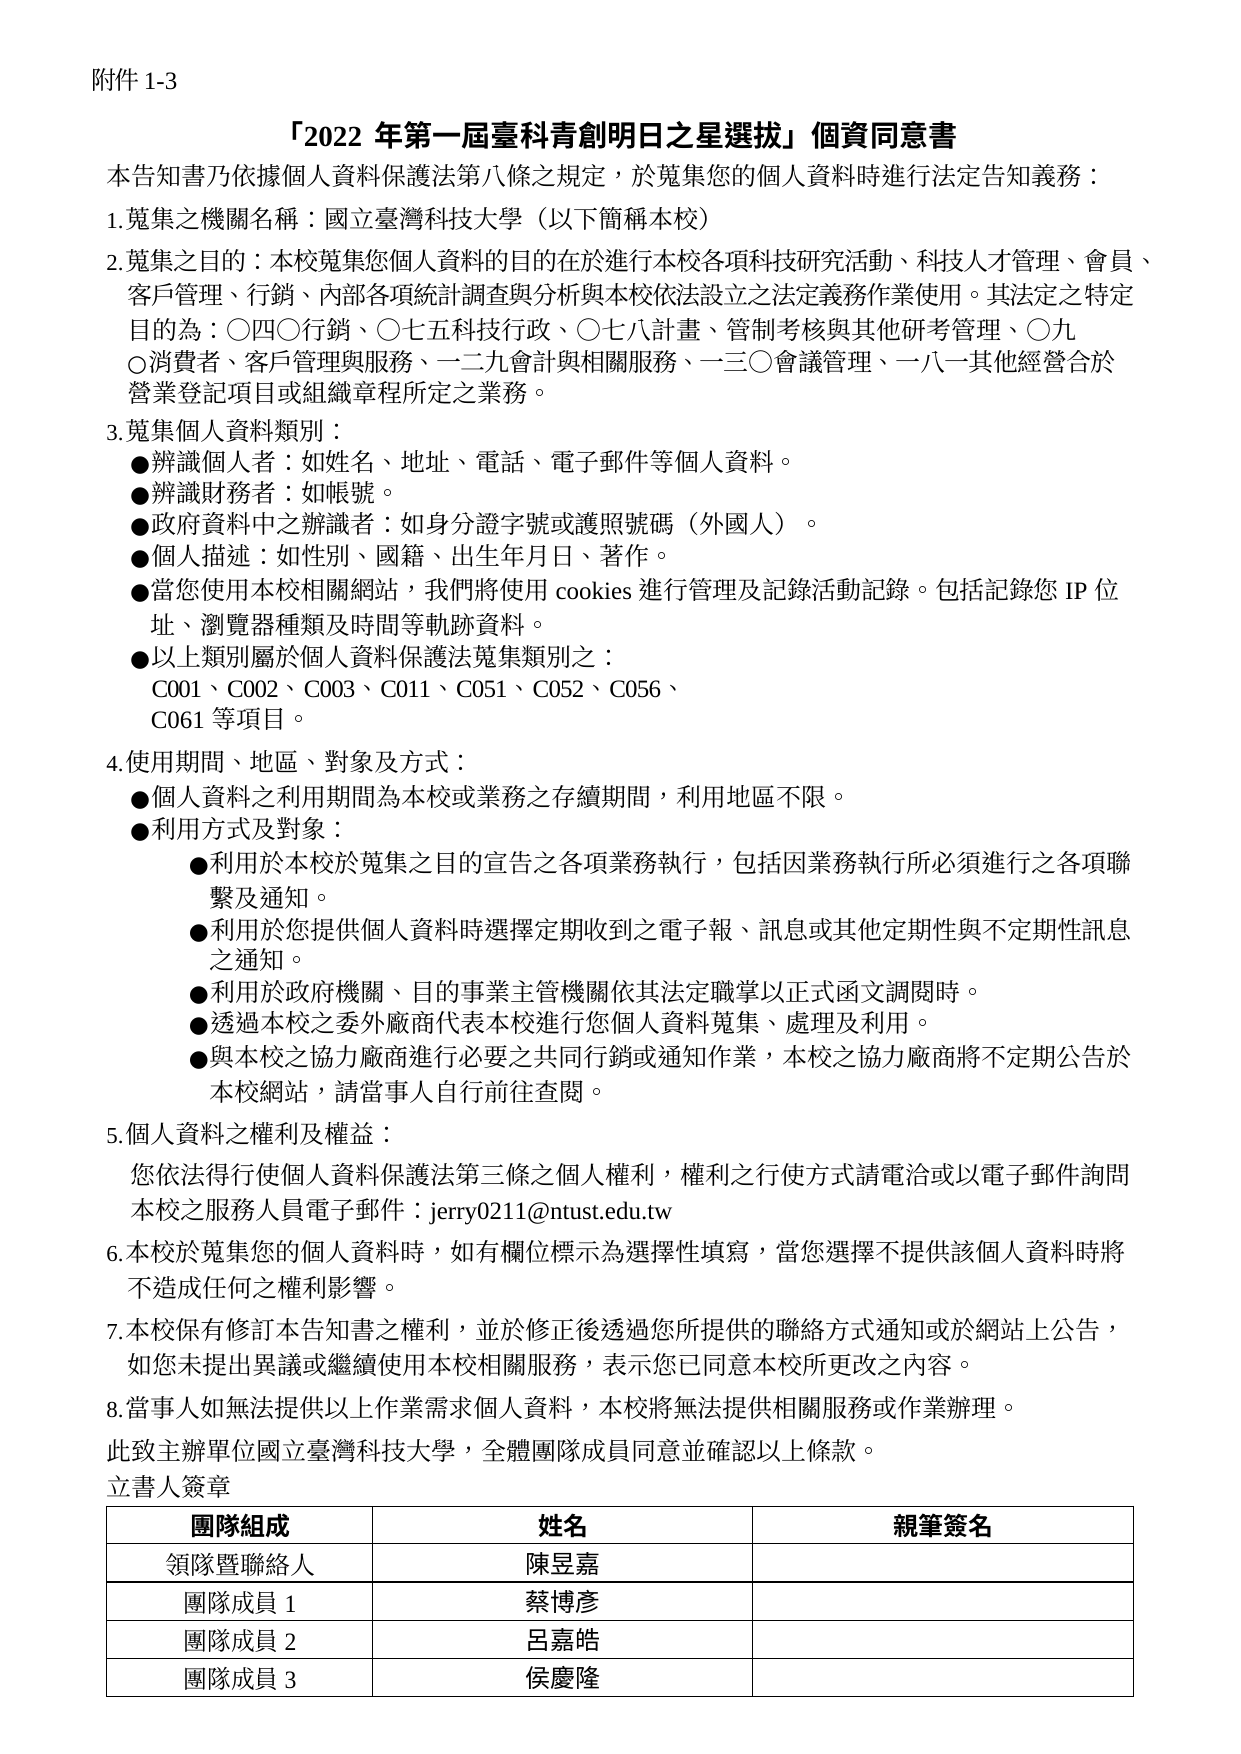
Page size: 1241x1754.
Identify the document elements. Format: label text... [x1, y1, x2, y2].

list 個人資料之權利及權益： [106, 1115, 1146, 1151]
list 本校保有修訂本告知書之權利，並於修正後透過您所提供的聯絡方式通知或於網站上公告， 如您未提出異議或繼續使用本校相關服務，表示您已同意本校所更改之內容。 [106, 1311, 1134, 1382]
table_cell [753, 1659, 1133, 1696]
table_cell [753, 1621, 1133, 1658]
list 蒐集之目的：本校蒐集您個人資料的目的在於進行本校各項科技研究活動、科技人才管理、會員、客戶管理、行銷、內部各項統計調查與分析與本校依法設立之法定義務作業使用。其法定之特定目的為：○四○行銷、○七五科技行政、○七八計畫、管制考核與其他研考管理、○九 [106, 244, 1134, 346]
list 蒐集之機關名稱：國立臺灣科技大學（以下簡稱本校） [106, 200, 1146, 236]
list 本校於蒐集您的個人資料時，如有欄位標示為選擇性填寫，當您選擇不提供該個人資料時將不造成任何之權利影響。 [106, 1234, 1134, 1304]
list 個人描述：如性別、國籍、出生年月日、著作。 [130, 540, 1146, 571]
list 與本校之協力廠商進行必要之共同行銷或通知作業，本校之協力廠商將不定期公告於本校網站，請當事人自行前往查閱。 [189, 1038, 1134, 1109]
list 以上類別屬於個人資料保護法蒐集類別之：C001、C002、C003、C011、C051、C052、C056、 [130, 642, 1146, 703]
text 立書人簽章 [106, 1476, 1146, 1501]
list 利用於您提供個人資料時選擇定期收到之電子報、訊息或其他定期性與不定期性訊息 [189, 915, 1146, 946]
text 您依法得行使個人資料保護法第三條之個人權利，權利之行使方式請電洽或以電子郵件詢問本校之服務人員電子郵件：jerry0211@ntust.edu.tw [130, 1156, 1134, 1226]
table_cell 陳昱嘉 [373, 1544, 752, 1581]
table_cell 蔡博彥 [373, 1583, 752, 1619]
list 辨識財務者：如帳號。 [130, 477, 1146, 509]
list 當事人如無法提供以上作業需求個人資料，本校將無法提供相關服務或作業辦理。此致主辦單位國立臺灣科技大學，全體團隊成員同意並確認以上條款。 [106, 1389, 1025, 1468]
table_header 親筆簽名 [753, 1507, 1133, 1543]
table_cell [753, 1544, 1133, 1581]
table_cell 呂嘉皓 [373, 1621, 752, 1658]
list 利用於政府機關、目的事業主管機關依其法定職掌以正式函文調閱時。 [189, 976, 1146, 1007]
list 利用於本校於蒐集之目的宣告之各項業務執行，包括因業務執行所必須進行之各項聯繫及通知。 [189, 844, 1134, 915]
table_cell 團隊成員 1 [107, 1583, 372, 1619]
list 蒐集個人資料類別： [106, 416, 1146, 446]
text 之通知。 [209, 946, 1146, 976]
list 辨識個人者：如姓名、地址、電話、電子郵件等個人資料。 [130, 446, 1146, 477]
list 透過本校之委外廠商代表本校進行您個人資料蒐集、處理及利用。 [189, 1007, 1146, 1038]
list 使用期間、地區、對象及方式： [106, 742, 1146, 778]
list 個人資料之利用期間為本校或業務之存續期間，利用地區不限。 [130, 780, 1146, 813]
table_cell 團隊成員 2 [107, 1621, 372, 1658]
list 利用方式及對象： [130, 813, 1146, 844]
text 營業登記項目或組織章程所定之業務。 [127, 377, 1146, 409]
text C061 等項目。 [151, 703, 1146, 735]
list 政府資料中之辦識者：如身分證字號或護照號碼（外國人）。 [130, 509, 1146, 540]
table_cell [753, 1583, 1133, 1619]
table_cell 侯慶隆 [373, 1659, 752, 1696]
text 本告知書乃依據個人資料保護法第八條之規定，於蒐集您的個人資料時進行法定告知義務： [106, 157, 1146, 193]
list 消費者、客戶管理與服務、一二九會計與相關服務、一三○會議管理、一八一其他經營合於 [127, 346, 1146, 377]
table_header 團隊組成 [107, 1507, 372, 1543]
table_header 姓名 [373, 1507, 752, 1543]
list 當您使用本校相關網站，我們將使用 cookies 進行管理及記錄活動記錄。包括記錄您 IP 位址、瀏覽器種類及時間等軌跡資料。 [130, 571, 1134, 642]
table_cell 領隊暨聯絡人 [107, 1544, 372, 1581]
subtitle 「2022 年第一屆臺科青創明日之星選拔」個資同意書 [274, 112, 1146, 154]
table_cell 團隊成員 3 [107, 1659, 372, 1696]
text 附件 1-3 [92, 61, 185, 97]
